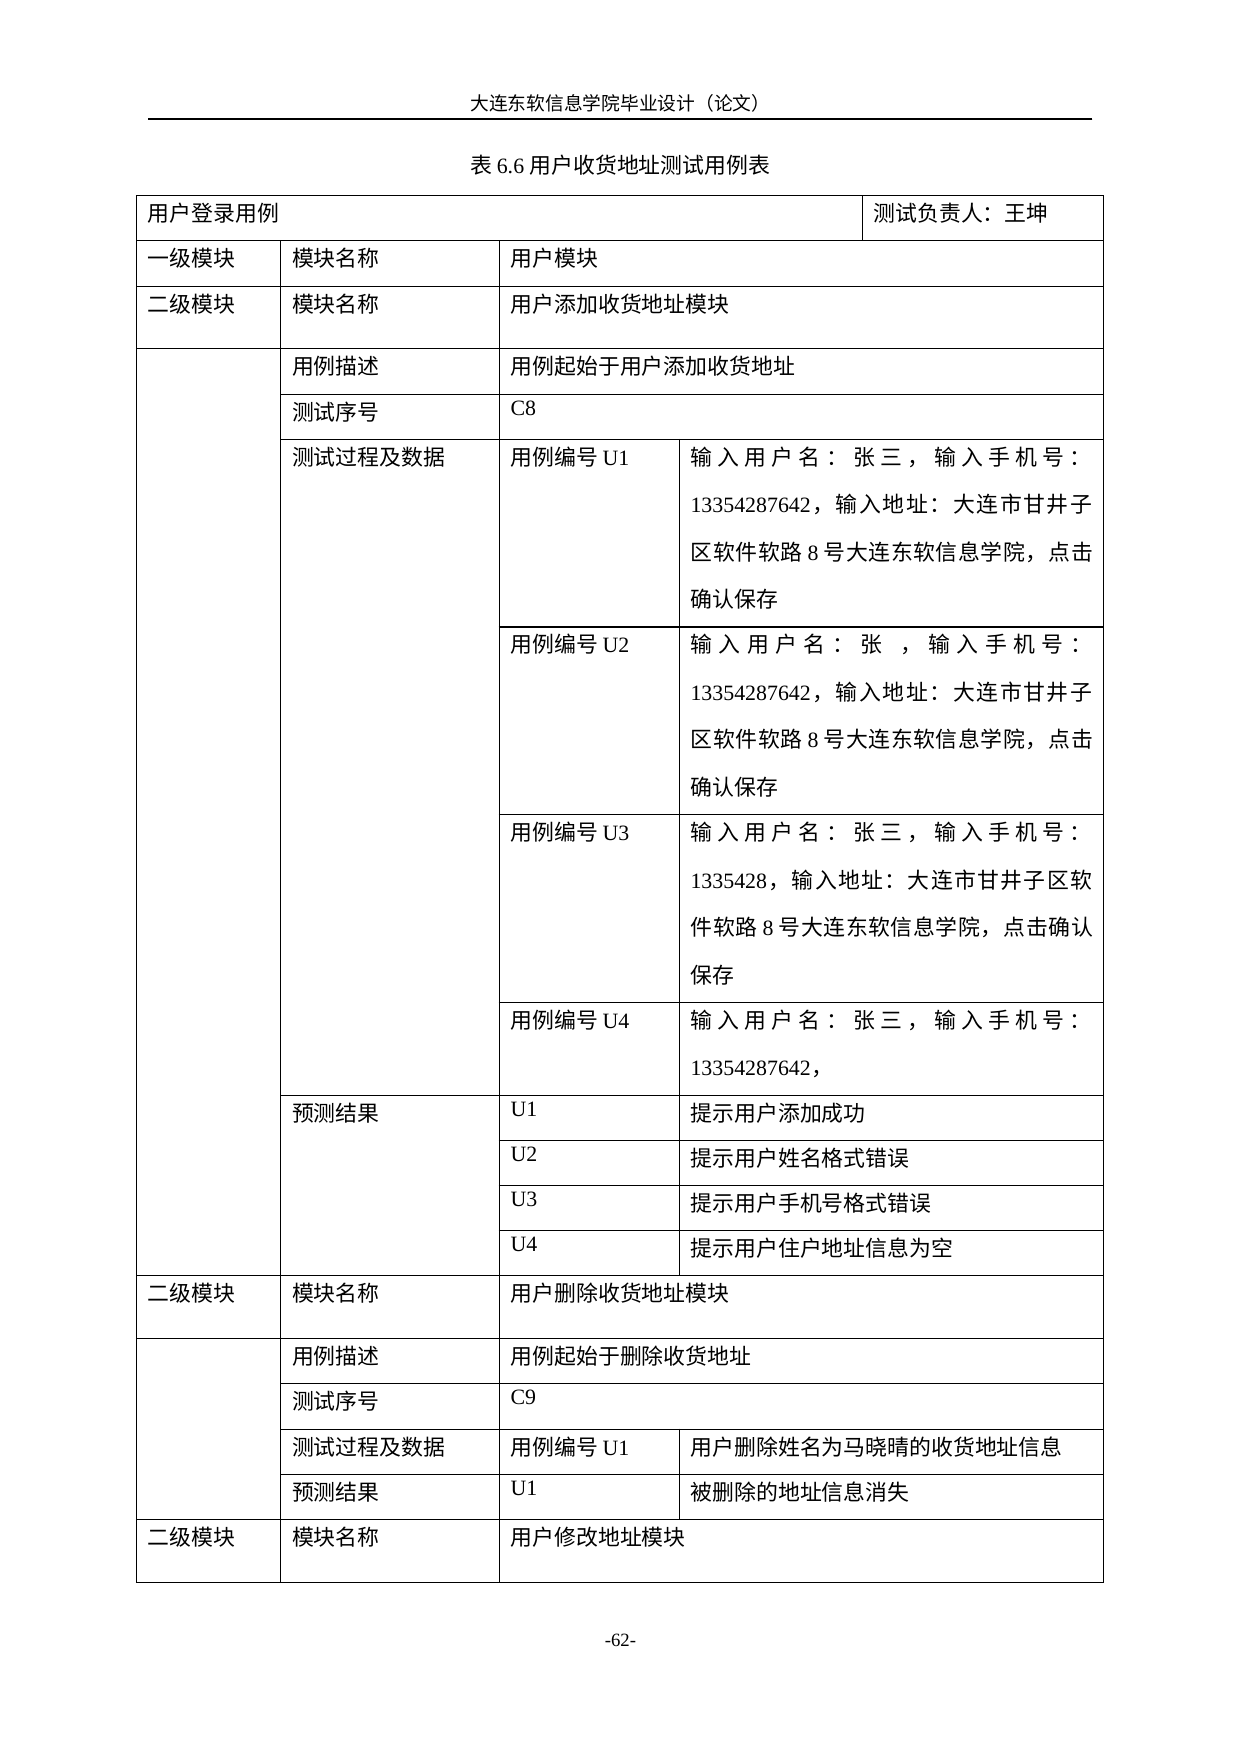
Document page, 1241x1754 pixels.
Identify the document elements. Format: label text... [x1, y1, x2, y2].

table_cell 用户修改地址模块 [500, 1520, 1103, 1582]
table_cell [137, 1339, 280, 1519]
table_cell 用例编号U1 [500, 440, 679, 626]
table_cell 提示用户姓名格式错误 [680, 1141, 1103, 1185]
table_cell 用例描述 [281, 1339, 499, 1383]
table_cell 模块名称 [281, 1520, 499, 1582]
table_header 用户登录用例 [137, 196, 862, 240]
table_cell U1 [500, 1475, 679, 1519]
table_cell 输入用户名：张 ，输入手机号：13354287642，输入地址：大连市甘井子区软件软路8号大连东软信息学院，点击确认保存 [680, 628, 1103, 814]
table_cell 提示用户添加成功 [680, 1096, 1103, 1140]
table_cell 提示用户住户地址信息为空 [680, 1231, 1103, 1275]
table_cell 用例编号U2 [500, 628, 679, 814]
text 表6.6 用户收货地址测试用例表 [148, 148, 1092, 179]
table_cell 用例编号U4 [500, 1003, 679, 1094]
table_cell 二级模块 [137, 1520, 280, 1582]
table_cell U3 [500, 1186, 679, 1230]
table_cell 用例描述 [281, 349, 499, 393]
table_cell 用户添加收货地址模块 [500, 287, 1103, 348]
table_cell 测试过程及数据 [281, 1430, 499, 1474]
table_cell 模块名称 [281, 241, 499, 286]
table_header 测试负责人：王坤 [863, 196, 1103, 240]
table_cell 用例起始于删除收货地址 [500, 1339, 1103, 1383]
table_cell [137, 349, 280, 1275]
table_cell 输入用户名：张三，输入手机号：13354287642，输入地址：大连市甘井子区软件软路8号大连东软信息学院，点击确认保存 [680, 440, 1103, 626]
table_cell 输入用户名：张三，输入手机号：13354287642， [680, 1003, 1103, 1094]
table_cell 预测结果 [281, 1475, 499, 1519]
table_cell 用户模块 [500, 241, 1103, 286]
table_cell 用例编号U1 [500, 1430, 679, 1474]
table_cell 被删除的地址信息消失 [680, 1475, 1103, 1519]
table_cell 二级模块 [137, 1276, 280, 1338]
table_cell 二级模块 [137, 287, 280, 348]
table_cell 测试过程及数据 [281, 440, 499, 1094]
table_cell 一级模块 [137, 241, 280, 286]
table_cell 用户删除收货地址模块 [500, 1276, 1103, 1338]
table_cell 测试序号 [281, 395, 499, 439]
table_cell 测试序号 [281, 1384, 499, 1428]
table_cell U4 [500, 1231, 679, 1275]
table_cell C8 [500, 395, 1103, 439]
table_cell 用例编号U3 [500, 815, 679, 1002]
table_cell C9 [500, 1384, 1103, 1428]
table_cell 预测结果 [281, 1096, 499, 1275]
table_cell U2 [500, 1141, 679, 1185]
table_cell 提示用户手机号格式错误 [680, 1186, 1103, 1230]
table_cell U1 [500, 1096, 679, 1140]
table_cell 用例起始于用户添加收货地址 [500, 349, 1103, 393]
table_cell 模块名称 [281, 287, 499, 348]
table_cell 模块名称 [281, 1276, 499, 1338]
table_cell 输入用户名：张三，输入手机号：1335428，输入地址：大连市甘井子区软件软路8号大连东软信息学院，点击确认保存 [680, 815, 1103, 1002]
table_cell 用户删除姓名为马晓晴的收货地址信息 [680, 1430, 1103, 1474]
